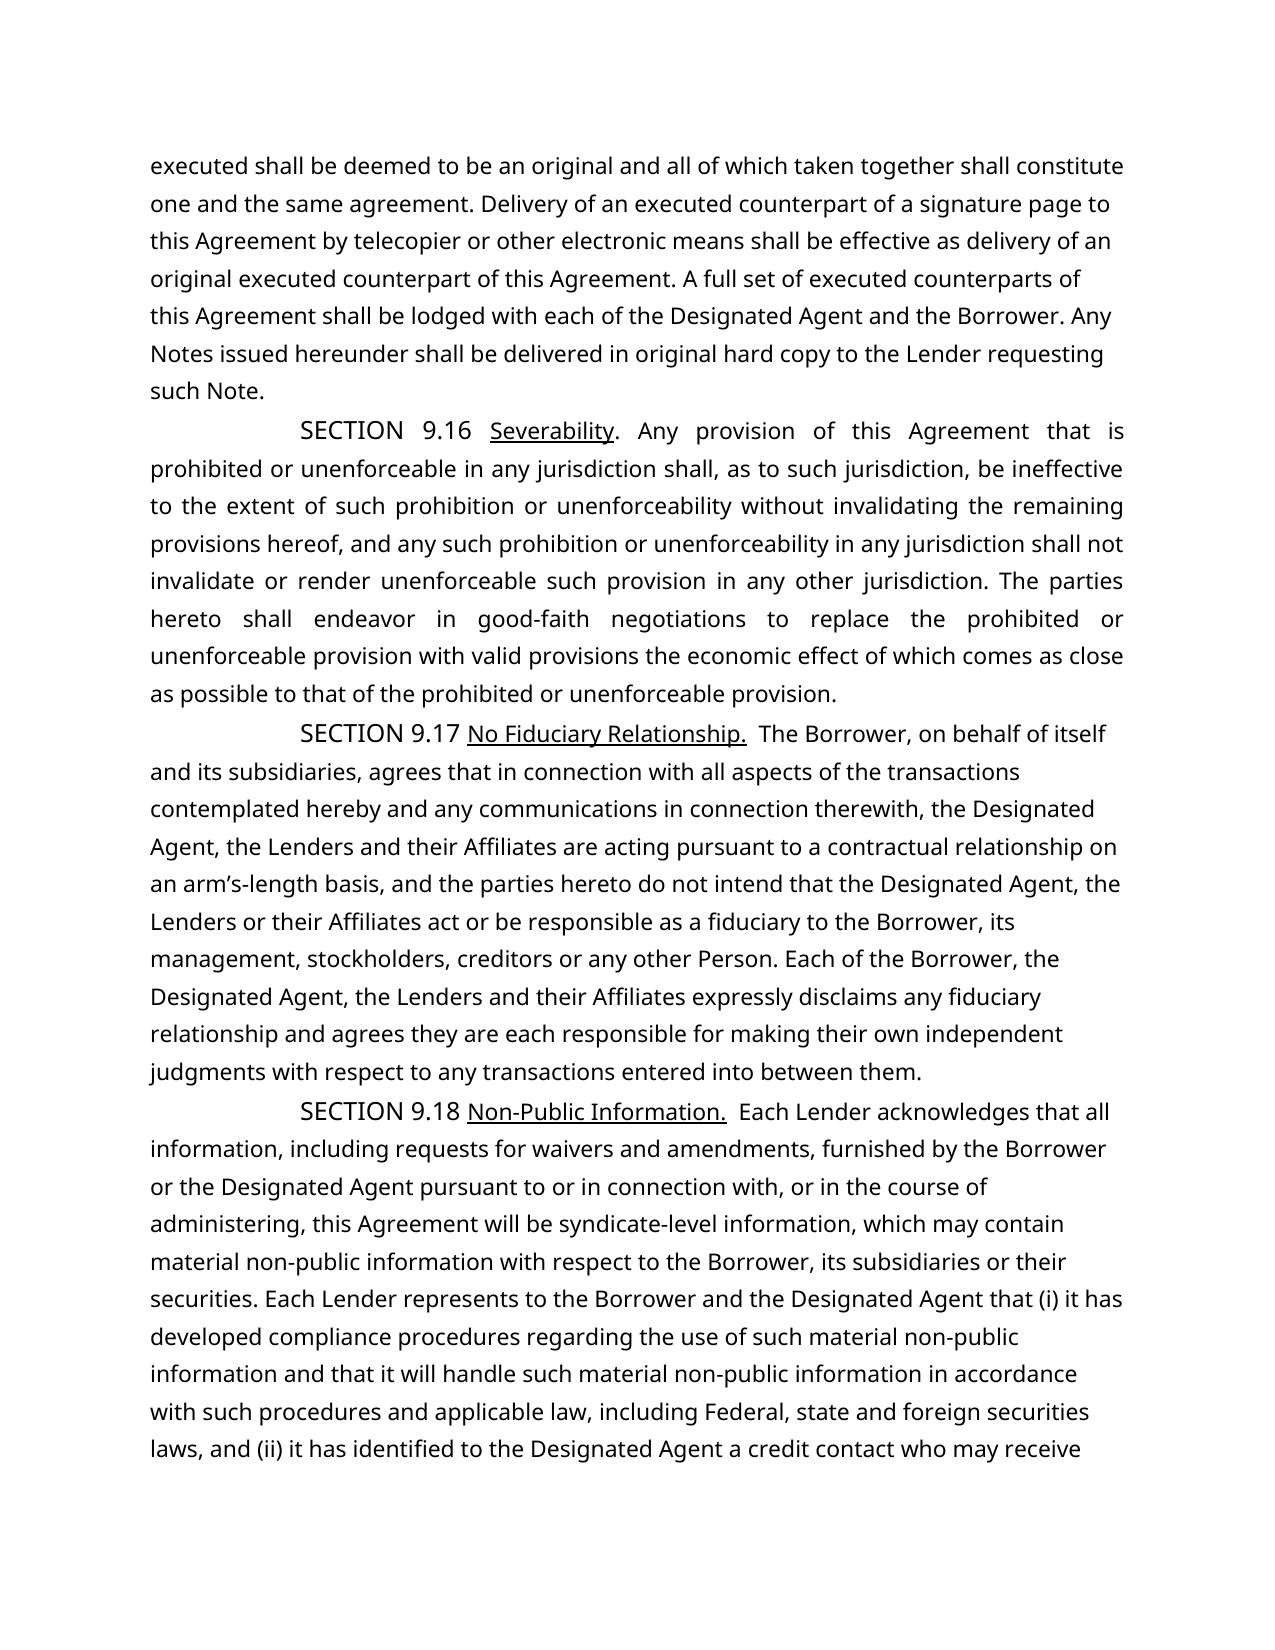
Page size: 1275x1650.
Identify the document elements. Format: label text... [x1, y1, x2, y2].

text executed shall be deemed to be an original and all of which taken together shall constitute one and the same agreement. Delivery of an executed counterpart of a signature page to this Agreement by telecopier or other electronic means shall be effective as delivery of an original executed counterpart of this Agreement. A full set of executed counterparts of this Agreement shall be lodged with each of the Designated Agent and the Borrower. Any Notes issued hereunder shall be delivered in original hard copy to the Lender requesting such Note. [150, 150, 1125, 406]
text SECTION 9.16 Severability. Any provision of this Agreement that is prohibited or unenforceable in any jurisdiction shall, as to such jurisdiction, be ineffective to the extent of such prohibition or unenforceability without invalidating the remaining provisions hereof, and any such prohibition or unenforceability in any jurisdiction shall not invalidate or render unenforceable such provision in any other jurisdiction. The parties hereto shall endeavor in good-faith negotiations to replace the prohibited or unenforceable provision with valid provisions the economic effect of which comes as close as possible to that of the prohibited or unenforceable provision. [150, 412, 1125, 709]
text SECTION 9.17 No Fiduciary Relationship. The Borrower, on behalf of itself and its subsidiaries, agrees that in connection with all aspects of the transactions contemplated hereby and any communications in connection therewith, the Designated Agent, the Lenders and their Affiliates are acting pursuant to a contractual relationship on an arm’s-length basis, and the parties hereto do not intend that the Designated Agent, the Lenders or their Affiliates act or be responsible as a fiduciary to the Borrower, its management, stockholders, creditors or any other Person. Each of the Borrower, the Designated Agent, the Lenders and their Affiliates expressly disclaims any fiduciary relationship and agrees they are each responsible for making their own independent judgments with respect to any transactions entered into between them. [150, 715, 1125, 1087]
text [150, 1093, 1125, 1465]
